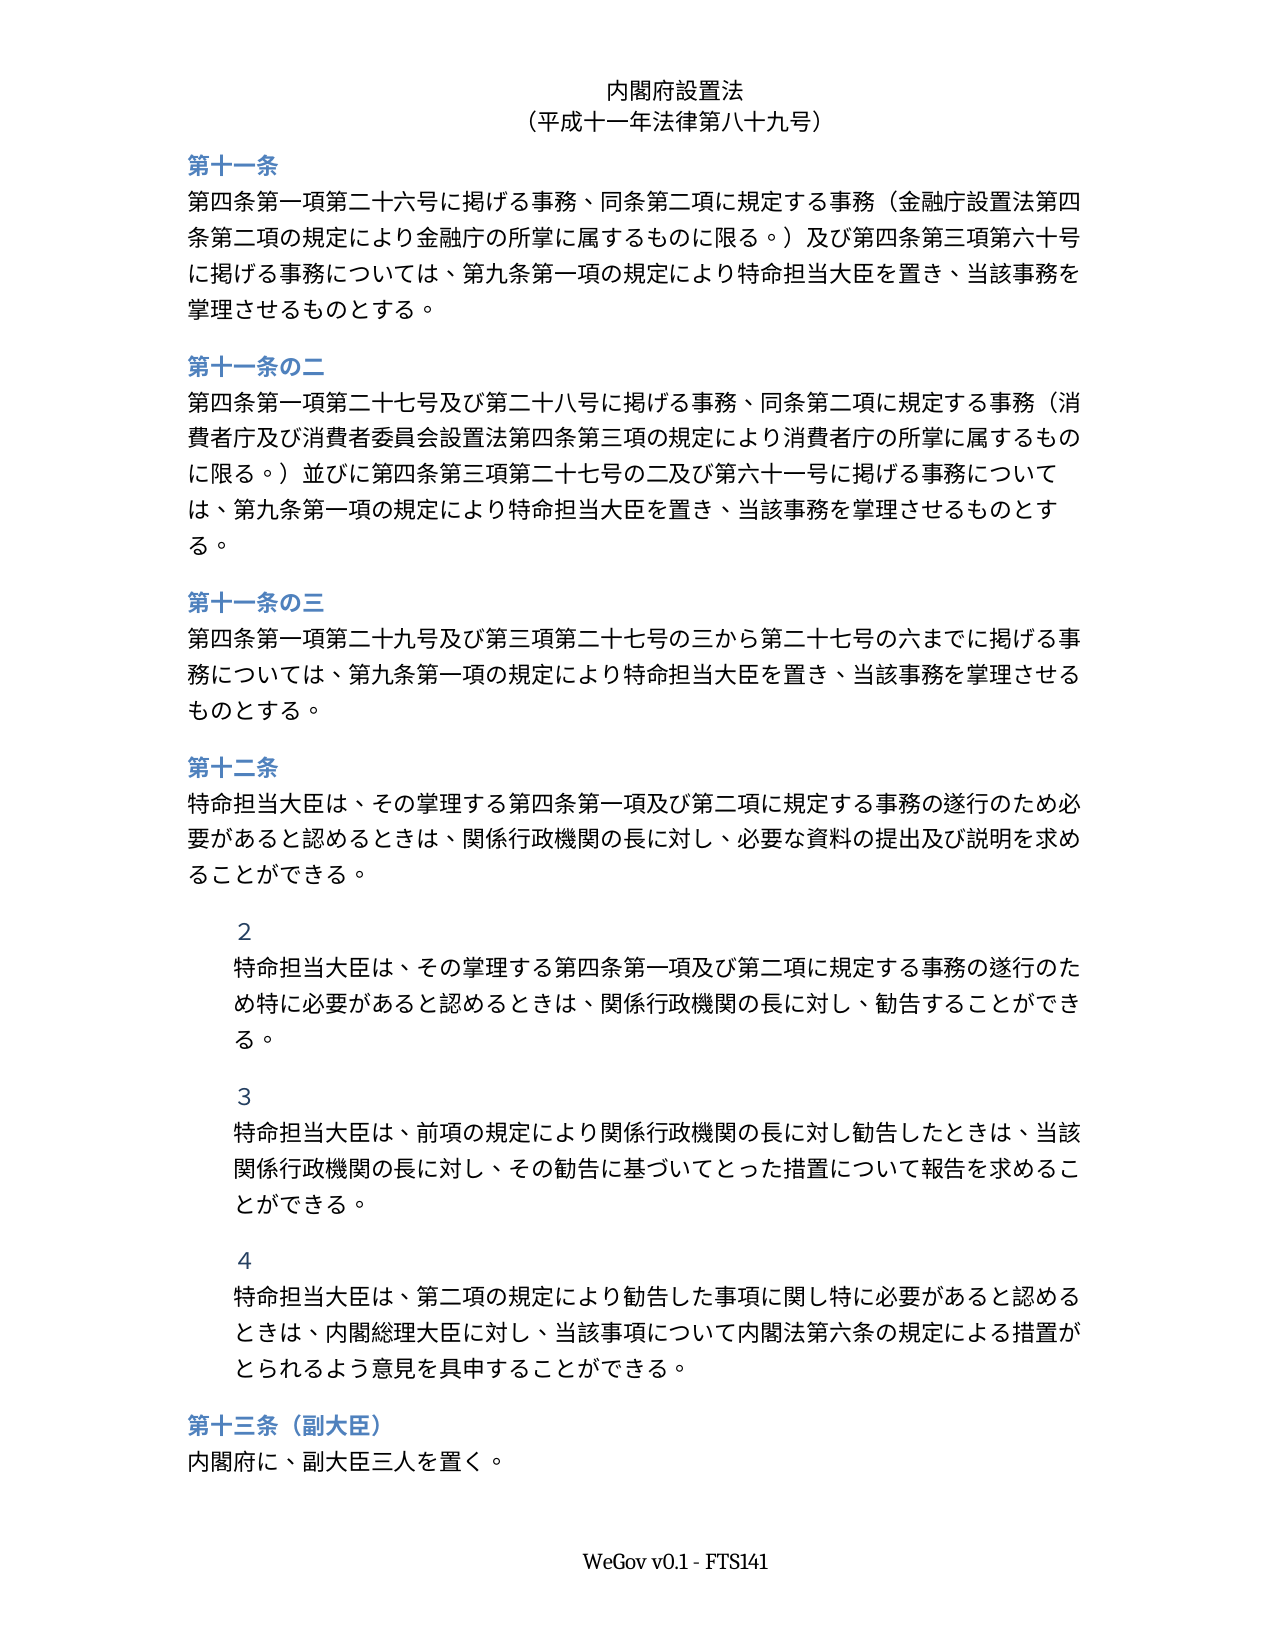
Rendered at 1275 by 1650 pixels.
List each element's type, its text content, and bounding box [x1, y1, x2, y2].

subtitle 第十一条の三 [187, 587, 1087, 618]
subtitle 第十三条（副大臣） [187, 1410, 1087, 1441]
subtitle 第十二条 [187, 752, 1087, 783]
text 特命担当大臣は、その掌理する第四条第一項及び第二項に規定する事務の遂行のため必要があると認めるときは、関係行政機関の長に対し、必要な資料の提出及び説明を求めることができる。 [187, 787, 1087, 891]
text 特命担当大臣は、その掌理する第四条第一項及び第二項に規定する事務の遂行のため特に必要があると認めるときは、関係行政機関の長に対し、勧告することができる。 [233, 952, 1087, 1055]
text 第四条第一項第二十七号及び第二十八号に掲げる事務、同条第二項に規定する事務（消費者庁及び消費者委員会設置法第四条第三項の規定により消費者庁の所掌に属するものに限る。）並びに第四条第三項第二十七号の二及び第六十一号に掲げる事務については、第九条第一項の規定により特命担当大臣を置き、当該事務を掌理させるものとする。 [187, 386, 1087, 561]
text 内閣府に、副大臣三人を置く。 [187, 1446, 1087, 1477]
subtitle 第十一条の二 [187, 351, 1087, 382]
subtitle ３ [233, 1081, 1087, 1112]
text 第四条第一項第二十六号に掲げる事務、同条第二項に規定する事務（金融庁設置法第四条第二項の規定により金融庁の所掌に属するものに限る。）及び第四条第三項第六十号に掲げる事務については、第九条第一項の規定により特命担当大臣を置き、当該事務を掌理させるものとする。 [187, 186, 1087, 325]
subtitle ４ [233, 1245, 1087, 1277]
subtitle ２ [233, 916, 1087, 947]
subtitle 第十一条 [187, 150, 1087, 181]
text 特命担当大臣は、前項の規定により関係行政機関の長に対し勧告したときは、当該関係行政機関の長に対し、その勧告に基づいてとった措置について報告を求めることができる。 [233, 1117, 1087, 1220]
text 第四条第一項第二十九号及び第三項第二十七号の三から第二十七号の六までに掲げる事務については、第九条第一項の規定により特命担当大臣を置き、当該事務を掌理させるものとする。 [187, 623, 1087, 726]
text 特命担当大臣は、第二項の規定により勧告した事項に関し特に必要があると認めるときは、内閣総理大臣に対し、当該事項について内閣法第六条の規定による措置がとられるよう意見を具申することができる。 [233, 1281, 1087, 1384]
